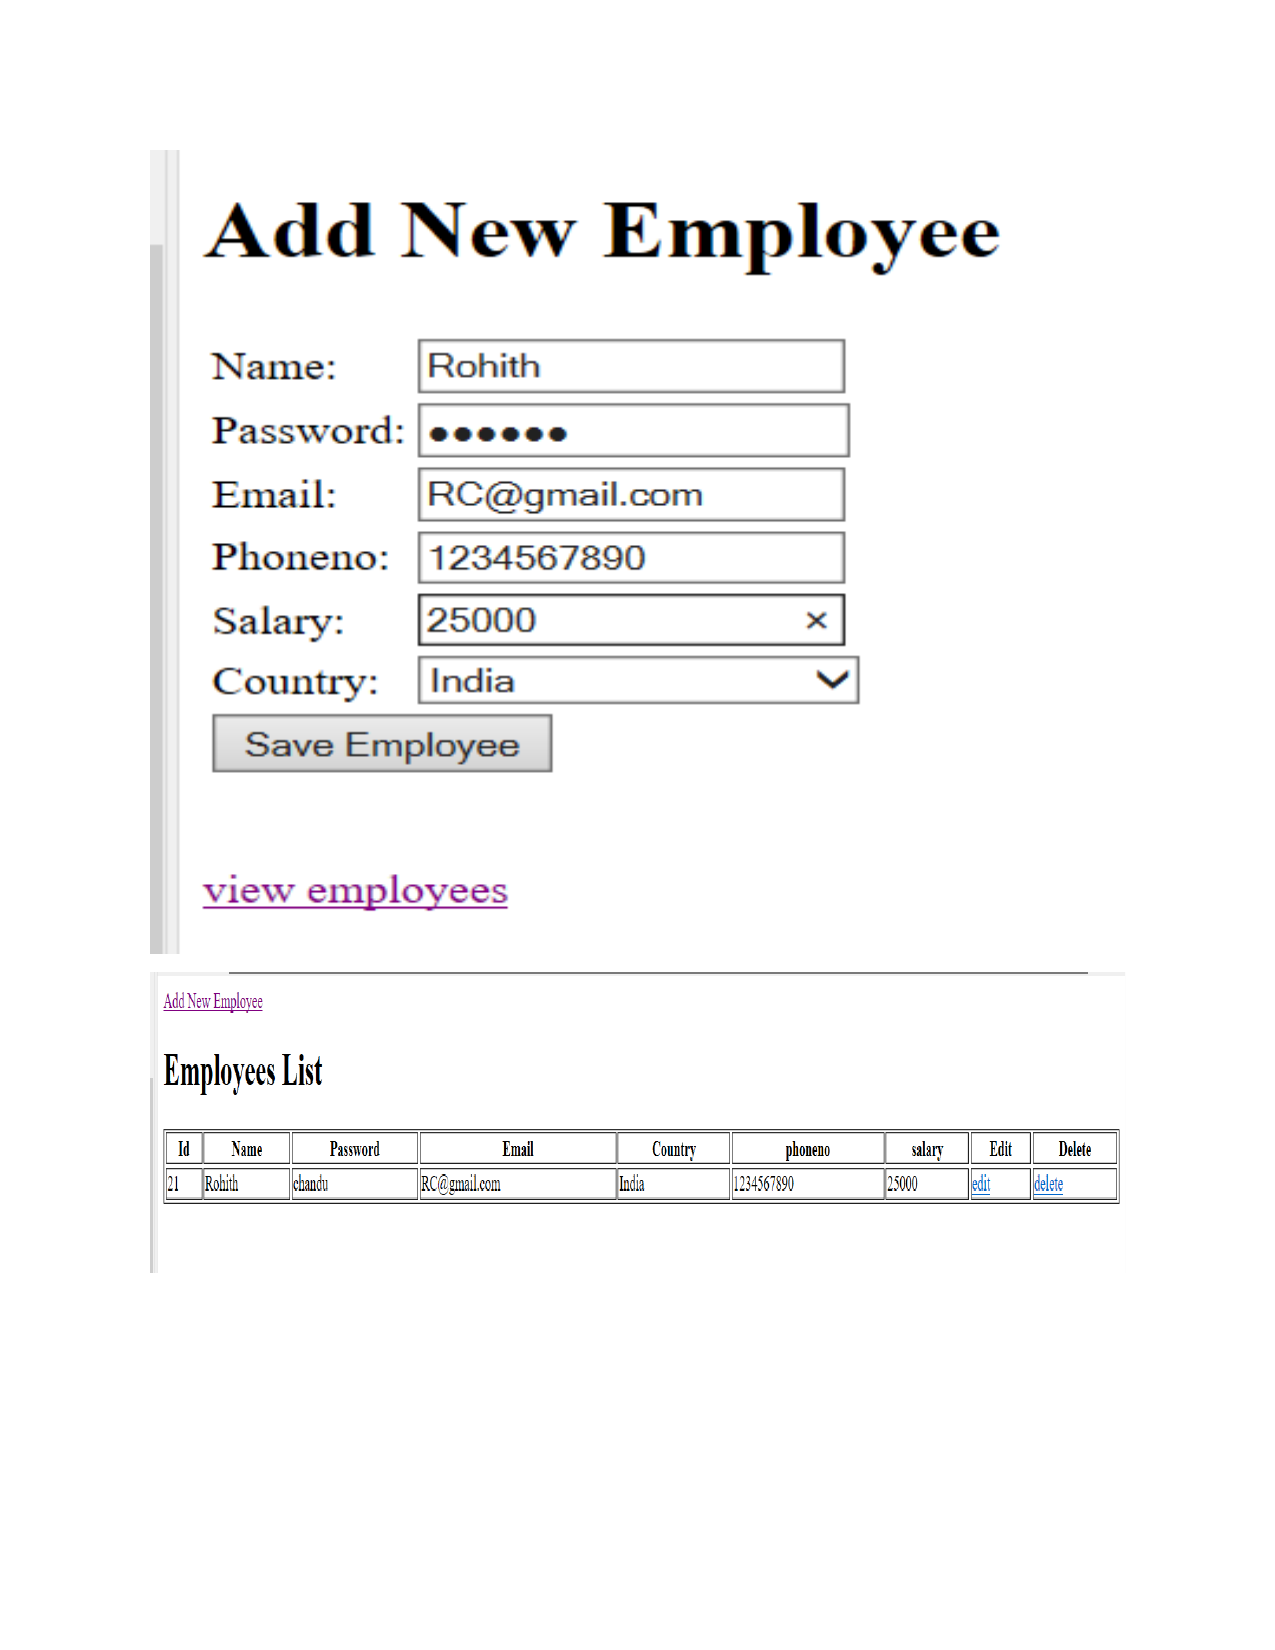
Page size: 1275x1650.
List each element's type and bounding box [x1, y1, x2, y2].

picture [150, 972, 1125, 1273]
picture [150, 150, 1125, 954]
